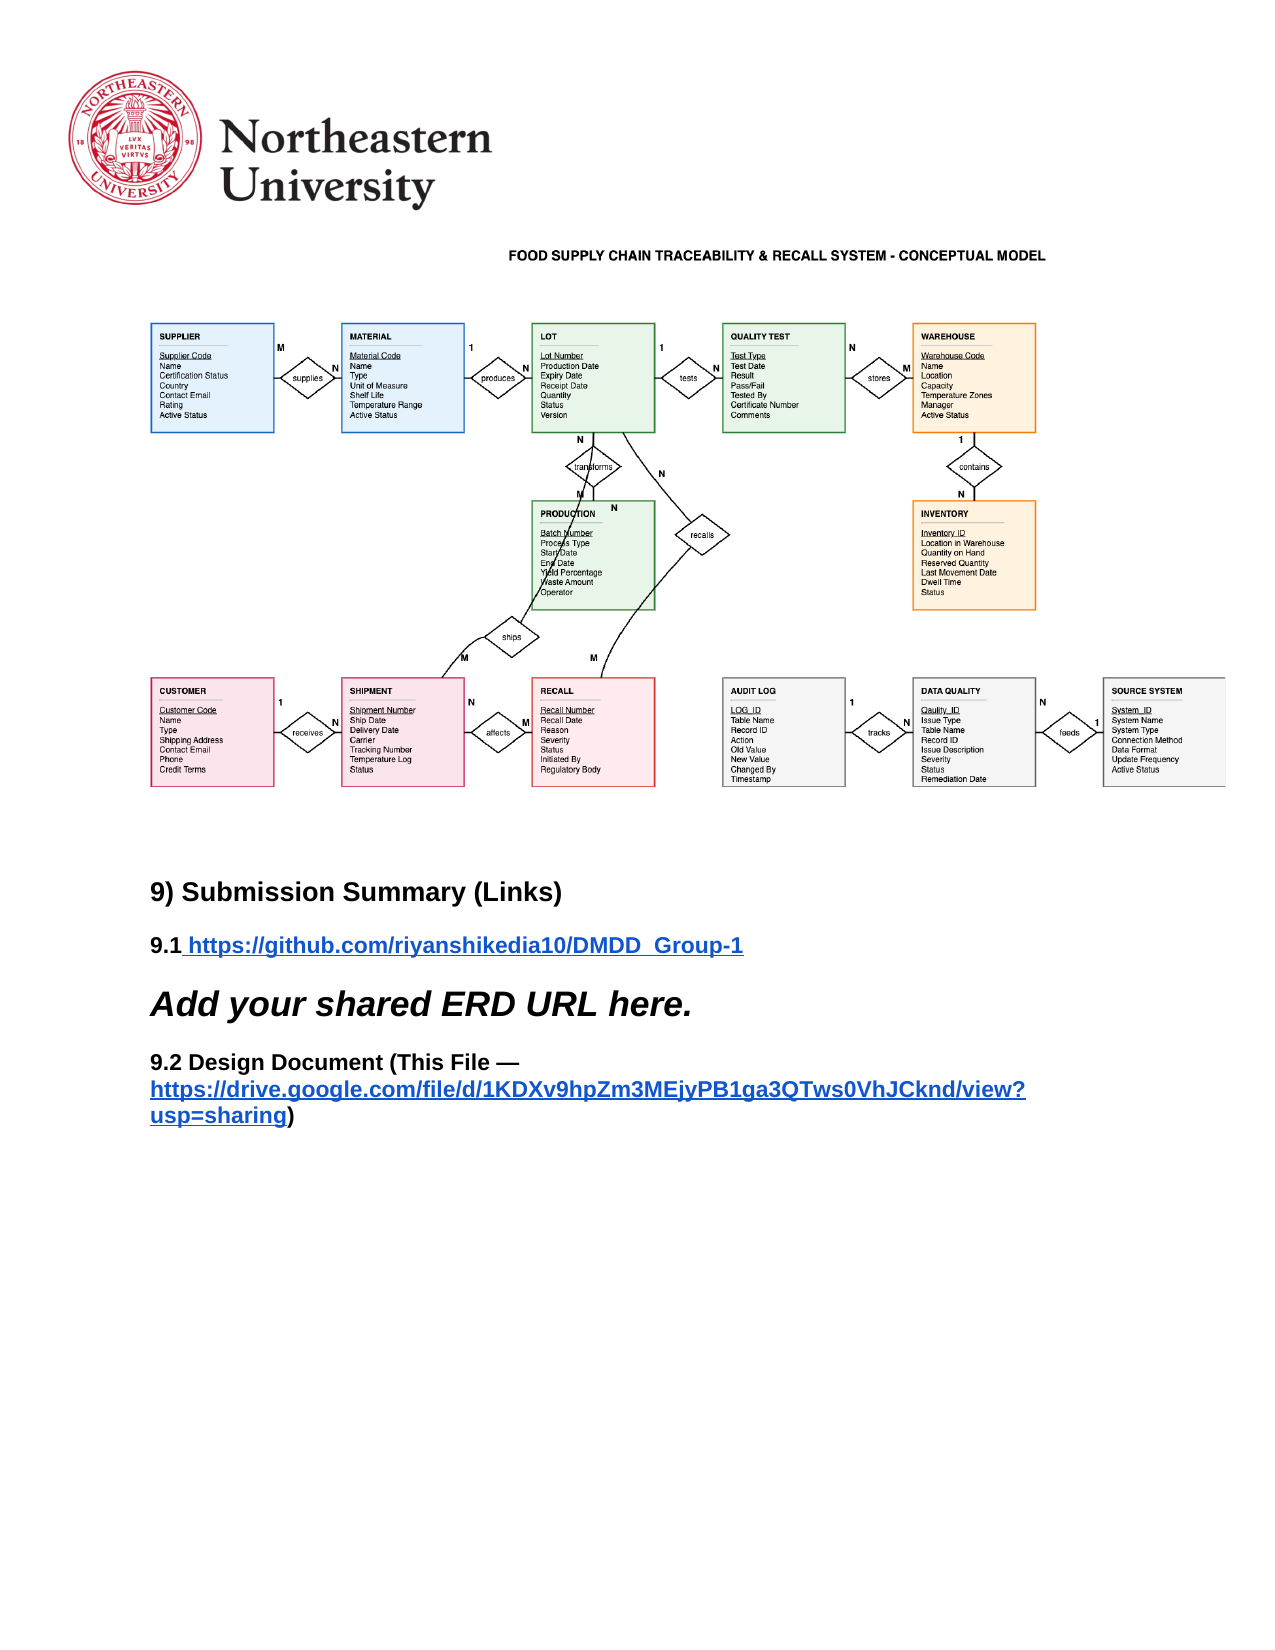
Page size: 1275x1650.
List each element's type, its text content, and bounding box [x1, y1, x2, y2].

picture [150, 241, 1226, 787]
subtitle 9.1 https://github.com/riyanshikedia10/DMDD_Group-1 [150, 932, 1125, 958]
subtitle 9.2 Design Document (This File — https://drive.google.com/file/d/1KDXv9hpZm3MEjyPB1ga3QTws0VhJCknd/view?usp=sharing) [150, 1049, 1125, 1128]
text Add your shared ERD URL here. [150, 983, 1125, 1024]
subtitle 9) Submission Summary (Links) [150, 876, 1125, 907]
picture [0, 18, 976, 223]
